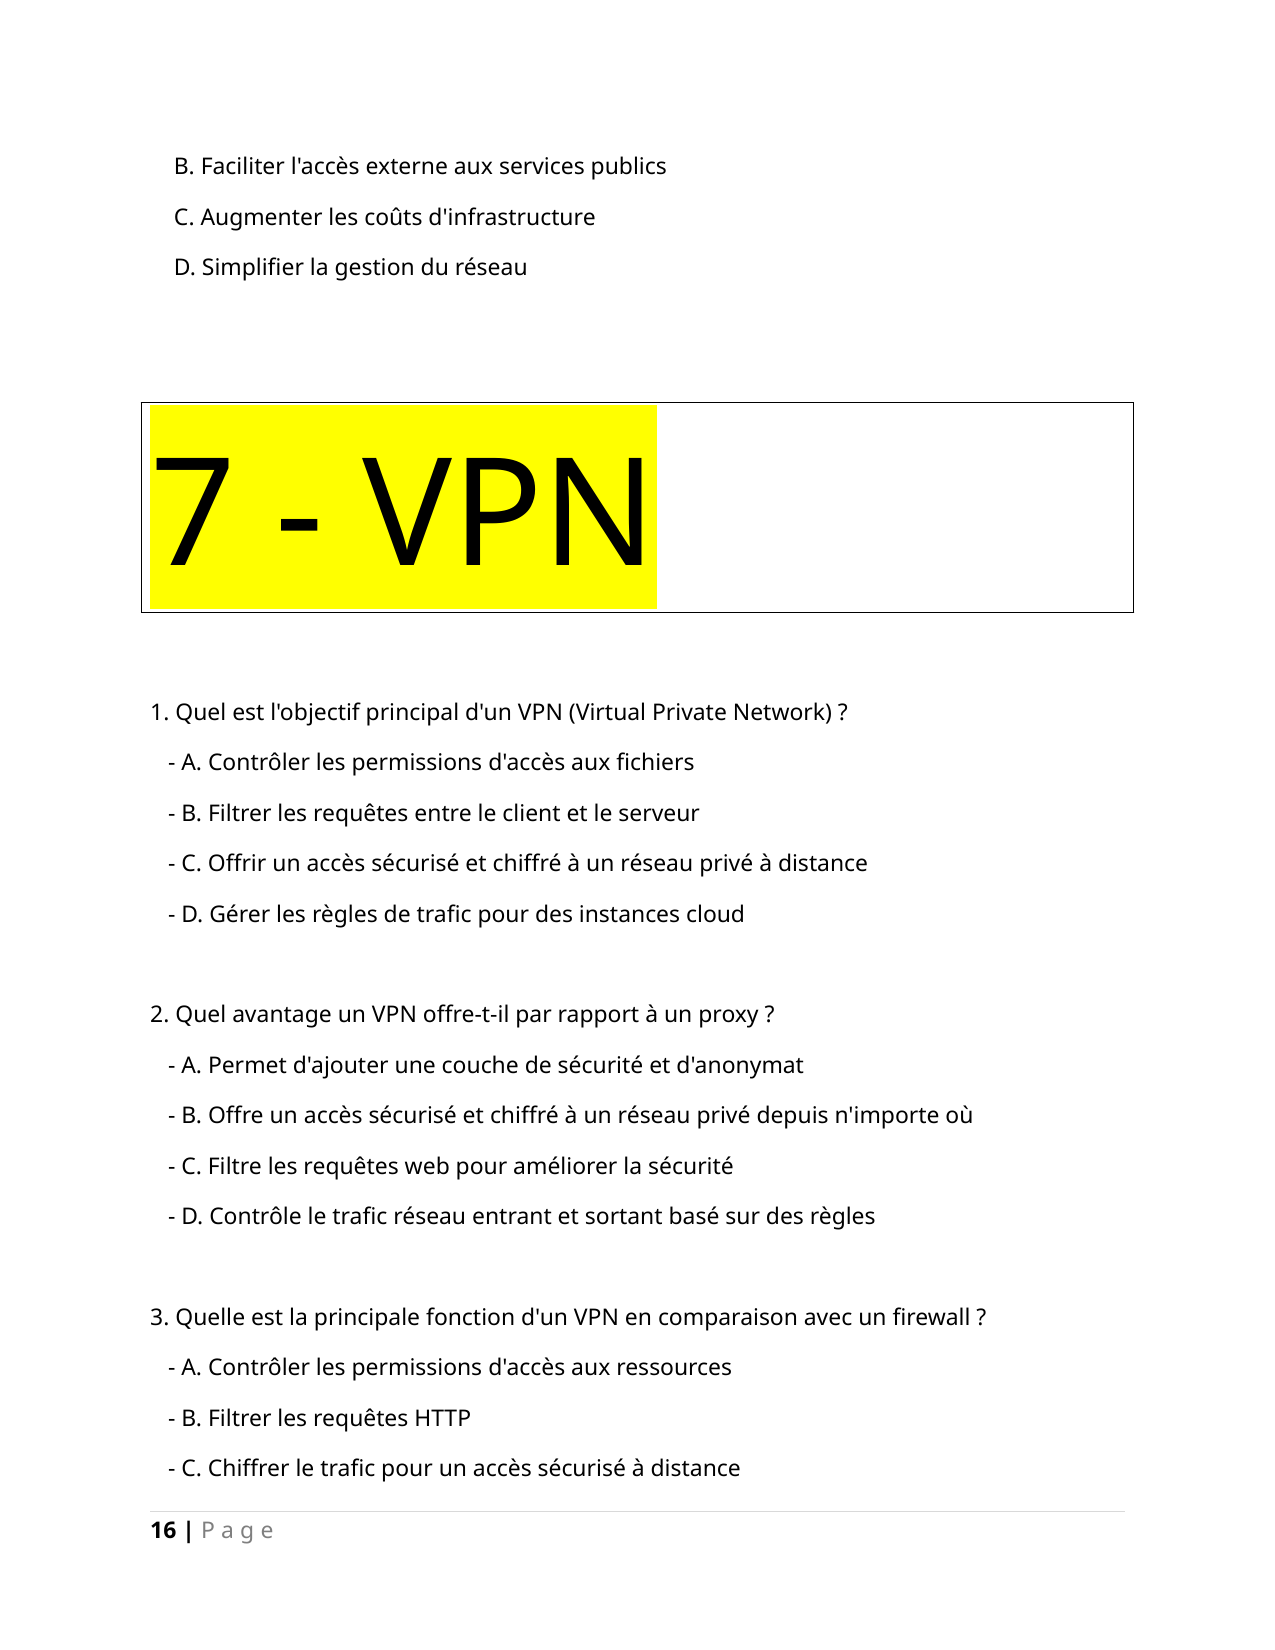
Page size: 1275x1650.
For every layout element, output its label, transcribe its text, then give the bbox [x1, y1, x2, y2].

text 7 - VPN [142, 403, 1133, 612]
text - C. Chiffrer le trafic pour un accès sécurisé à distance [150, 1452, 1125, 1483]
text - B. Offre un accès sécurisé et chiffré à un réseau privé depuis n'importe où [150, 1099, 1125, 1131]
text 3. Quelle est la principale fonction d'un VPN en comparaison avec un firewall ? [150, 1301, 1125, 1332]
text - A. Contrôler les permissions d'accès aux ressources [150, 1351, 1125, 1383]
text - B. Filtrer les requêtes entre le client et le serveur [150, 797, 1125, 828]
text - A. Contrôler les permissions d'accès aux fichiers [150, 746, 1125, 778]
text 2. Quel avantage un VPN offre-t-il par rapport à un proxy ? [150, 998, 1125, 1030]
text D. Simplifier la gestion du réseau [150, 251, 1125, 282]
text C. Augmenter les coûts d'infrastructure [150, 200, 1125, 232]
text - A. Permet d'ajouter une couche de sécurité et d'anonymat [150, 1049, 1125, 1080]
text - C. Offrir un accès sécurisé et chiffré à un réseau privé à distance [150, 847, 1125, 878]
text - B. Filtrer les requêtes HTTP [150, 1402, 1125, 1433]
text B. Faciliter l'accès externe aux services publics [150, 150, 1125, 181]
text - D. Gérer les règles de trafic pour des instances cloud [150, 898, 1125, 929]
text 1. Quel est l'objectif principal d'un VPN (Virtual Private Network) ? [150, 696, 1125, 727]
text - C. Filtre les requêtes web pour améliorer la sécurité [150, 1150, 1125, 1181]
text - D. Contrôle le trafic réseau entrant et sortant basé sur des règles [150, 1200, 1125, 1231]
